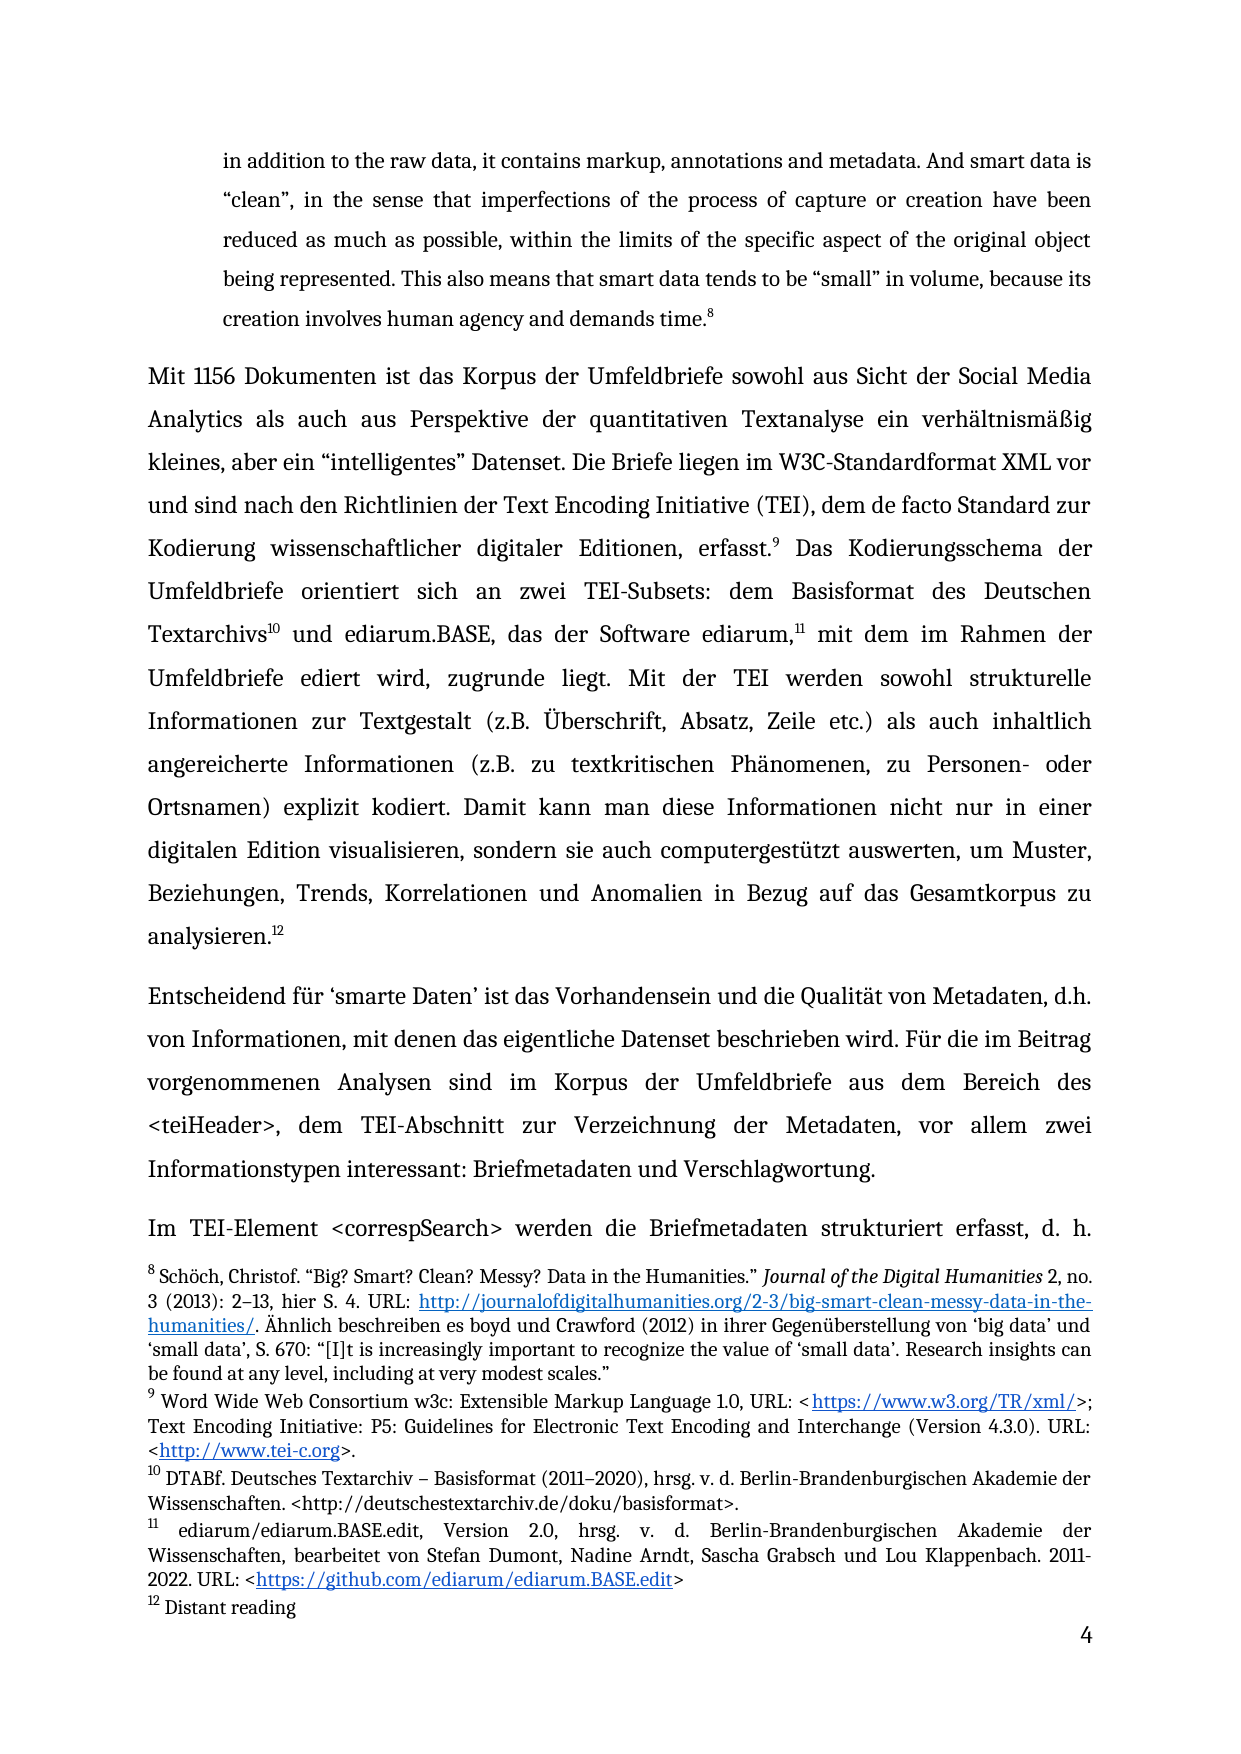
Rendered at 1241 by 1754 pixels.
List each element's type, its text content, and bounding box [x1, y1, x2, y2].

text Mit 1156 Dokumenten ist das Korpus der Umfeldbriefe sowohl aus Sicht der Social Media Analytics als auch aus Perspektive der quantitativen Textanalyse ein verhältnismäßig kleines, aber ein “intelligentes” Datenset. Die Briefe liegen im W3C-Standardformat XML vor und sind nach den Richtlinien der Text Encoding Initiative (TEI), dem de facto Standard zur Kodierung wissenschaftlicher digitaler Editionen, erfasst. Das Kodierungsschema der Umfeldbriefe orientiert sich an zwei TEI-Subsets: dem Basisformat des Deutschen Textarchivs und ediarum.BASE, das der Software ediarum, mit dem im Rahmen der Umfeldbriefe ediert wird, zugrunde liegt. Mit der TEI werden sowohl strukturelle Informationen zur Textgestalt (z.B. Überschrift, Absatz, Zeile etc.) als auch inhaltlich angereicherte Informationen (z.B. zu textkritischen Phänomenen, zu Personen- oder Ortsnamen) explizit kodiert. Damit kann man diese Informationen nicht nur in einer digitalen Edition visualisieren, sondern sie auch computergestützt auswerten, um Muster, Beziehungen, Trends, Korrelationen und Anomalien in Bezug auf das Gesamtkorpus zu analysieren. [148, 362, 1093, 951]
text Entscheidend für ‘smarte Daten’ ist das Vorhandensein und die Qualität von Metadaten, d.h. von Informationen, mit denen das eigentliche Datenset beschrieben wird. Für die im Beitrag vorgenommenen Analysen sind im Korpus der Umfeldbriefe aus dem Bereich des <teiHeader>, dem TEI-Abschnitt zur Verzeichnung der Metadaten, vor allem zwei Informationstypen interessant: Briefmetadaten und Verschlagwortung. [148, 982, 1093, 1183]
